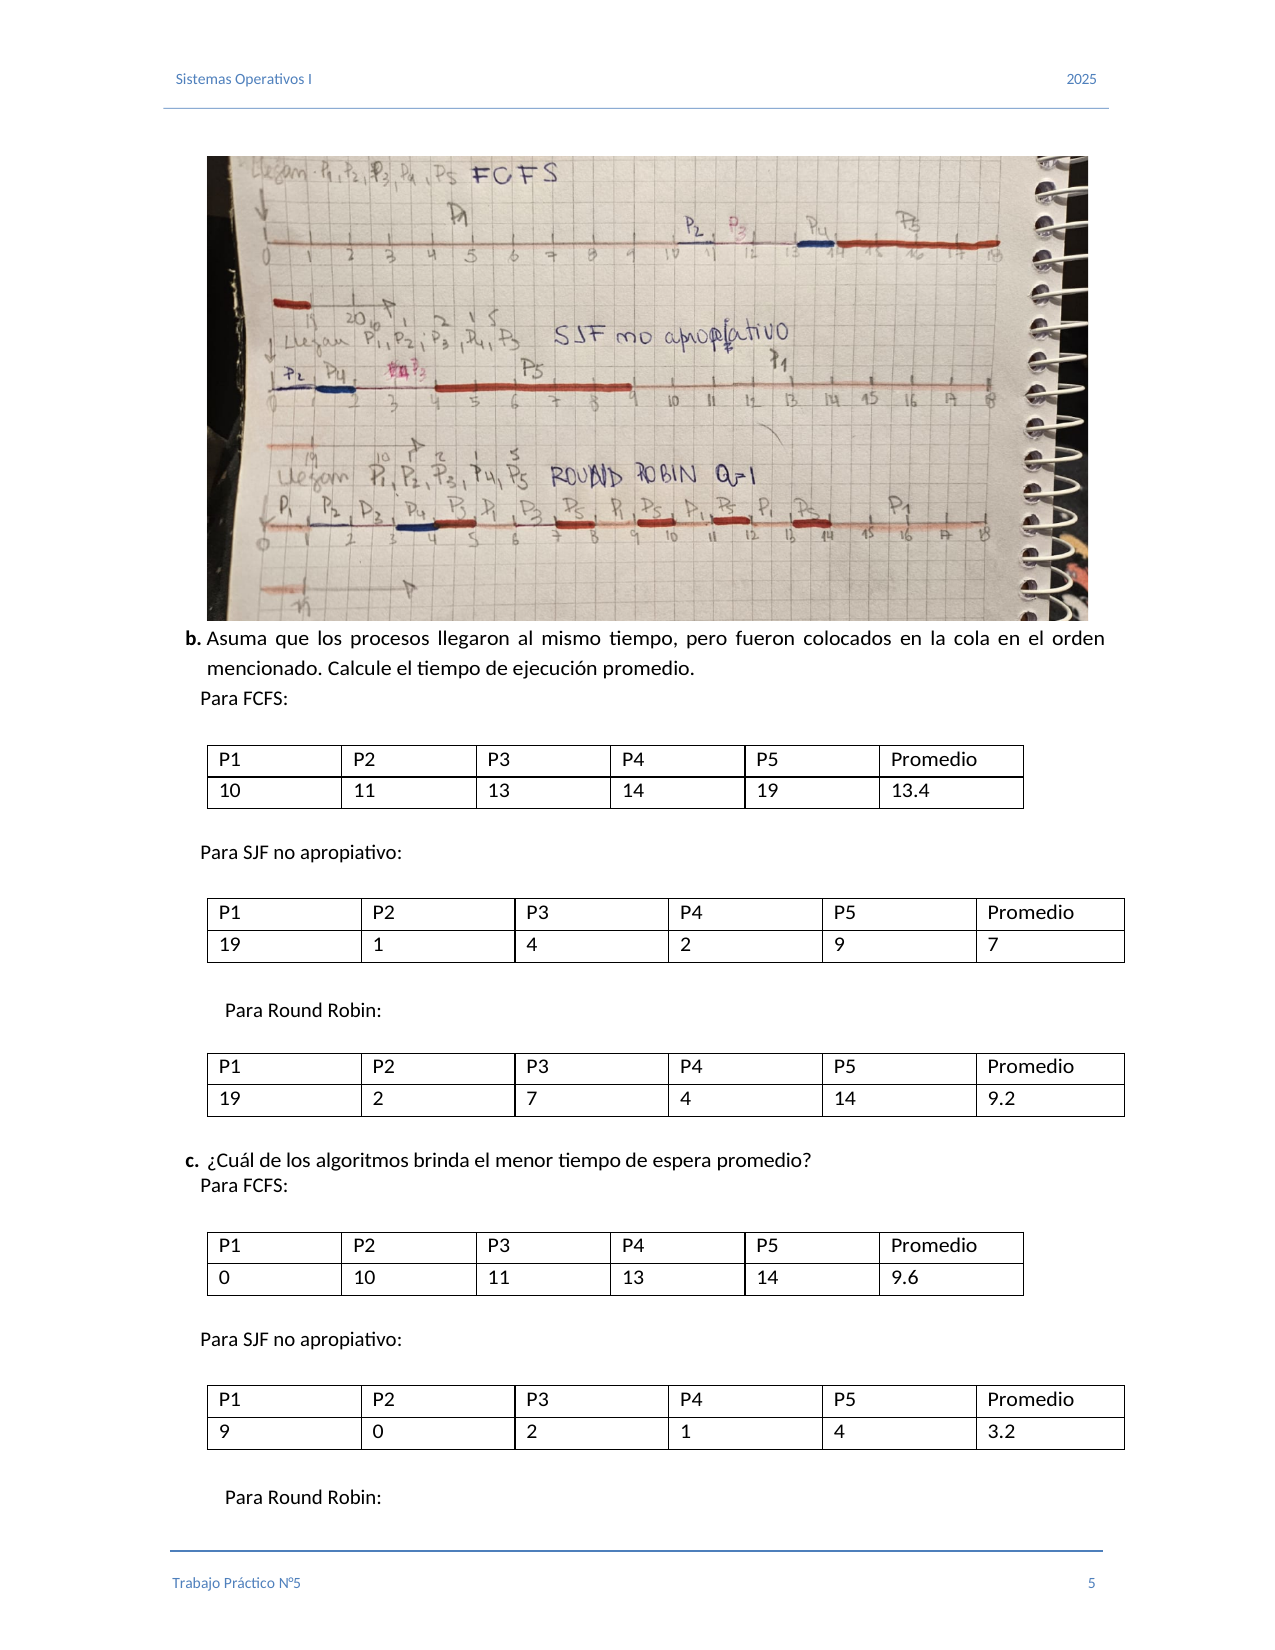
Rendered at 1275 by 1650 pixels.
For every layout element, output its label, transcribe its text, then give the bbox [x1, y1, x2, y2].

table_header P1 [208, 899, 361, 930]
table_cell 4 [669, 1085, 822, 1116]
table_header P3 [516, 1386, 668, 1417]
table_header P4 [669, 1386, 822, 1417]
table_header P4 [611, 1233, 744, 1263]
table_header Promedio [977, 1386, 1124, 1417]
table_header P4 [669, 1054, 822, 1084]
table_header P2 [342, 746, 476, 776]
table_cell 10 [208, 778, 341, 808]
table_header Promedio [880, 1233, 1023, 1263]
table_cell 19 [208, 931, 361, 962]
table_cell 13.4 [880, 778, 1023, 808]
table_cell 13 [477, 778, 610, 808]
table_header P1 [208, 1233, 341, 1263]
text Para Round Robin: [200, 1484, 1125, 1509]
table_header P1 [208, 746, 341, 776]
table_cell 14 [746, 1264, 879, 1295]
list Para FCFS: [200, 1172, 1108, 1198]
picture [208, 156, 1088, 621]
table_header P3 [477, 1233, 610, 1263]
table_header P4 [669, 899, 822, 930]
table_header P5 [823, 1054, 976, 1084]
table_header P2 [362, 899, 514, 930]
list ¿Cuál de los algoritmos brinda el menor tiempo de espera promedio? [185, 1147, 1125, 1172]
table_cell 11 [342, 778, 476, 808]
table_cell 2 [669, 931, 822, 962]
table_cell 10 [342, 1264, 476, 1295]
table_cell 0 [362, 1418, 514, 1448]
table_cell 19 [746, 778, 879, 808]
table_header P4 [611, 746, 744, 776]
table_cell 14 [823, 1085, 976, 1116]
table_header P3 [477, 746, 610, 776]
table_cell 1 [362, 931, 514, 962]
table_cell 4 [516, 931, 668, 962]
table_header P5 [823, 1386, 976, 1417]
table_header Promedio [880, 746, 1023, 776]
table_header P2 [342, 1233, 476, 1263]
table_cell 9.2 [977, 1085, 1124, 1116]
table_cell 9.6 [880, 1264, 1023, 1295]
list Para FCFS: [200, 685, 1108, 711]
list Asuma que los procesos llegaron al mismo tiempo, pero fueron colocados en la cola en el orden mencionado. Calcule el tiempo de ejecución promedio. [185, 626, 1109, 681]
list Para SJF no apropiativo: [200, 1326, 1108, 1351]
table_cell 19 [208, 1085, 361, 1116]
table_cell 3.2 [977, 1418, 1124, 1448]
table_cell 1 [669, 1418, 822, 1448]
table_header P3 [516, 1054, 668, 1084]
table_cell 14 [611, 778, 744, 808]
text Para Round Robin: [200, 997, 1125, 1022]
table_cell 7 [516, 1085, 668, 1116]
table_header P1 [208, 1386, 361, 1417]
table_cell 4 [823, 1418, 976, 1448]
table_header P5 [746, 1233, 879, 1263]
table_cell 2 [516, 1418, 668, 1448]
table_header P3 [516, 899, 668, 930]
table_cell 9 [823, 931, 976, 962]
table_header P2 [362, 1054, 514, 1084]
table_cell 0 [208, 1264, 341, 1295]
table_header P2 [362, 1386, 514, 1417]
table_header P1 [208, 1054, 361, 1084]
table_header P5 [746, 746, 879, 776]
table_cell 13 [611, 1264, 744, 1295]
list Para SJF no apropiativo: [200, 839, 1108, 864]
table_header Promedio [977, 899, 1124, 930]
table_cell 9 [208, 1418, 361, 1448]
table_header Promedio [977, 1054, 1124, 1084]
table_cell 11 [477, 1264, 610, 1295]
table_cell 2 [362, 1085, 514, 1116]
table_cell 7 [977, 931, 1124, 962]
table_header P5 [823, 899, 976, 930]
